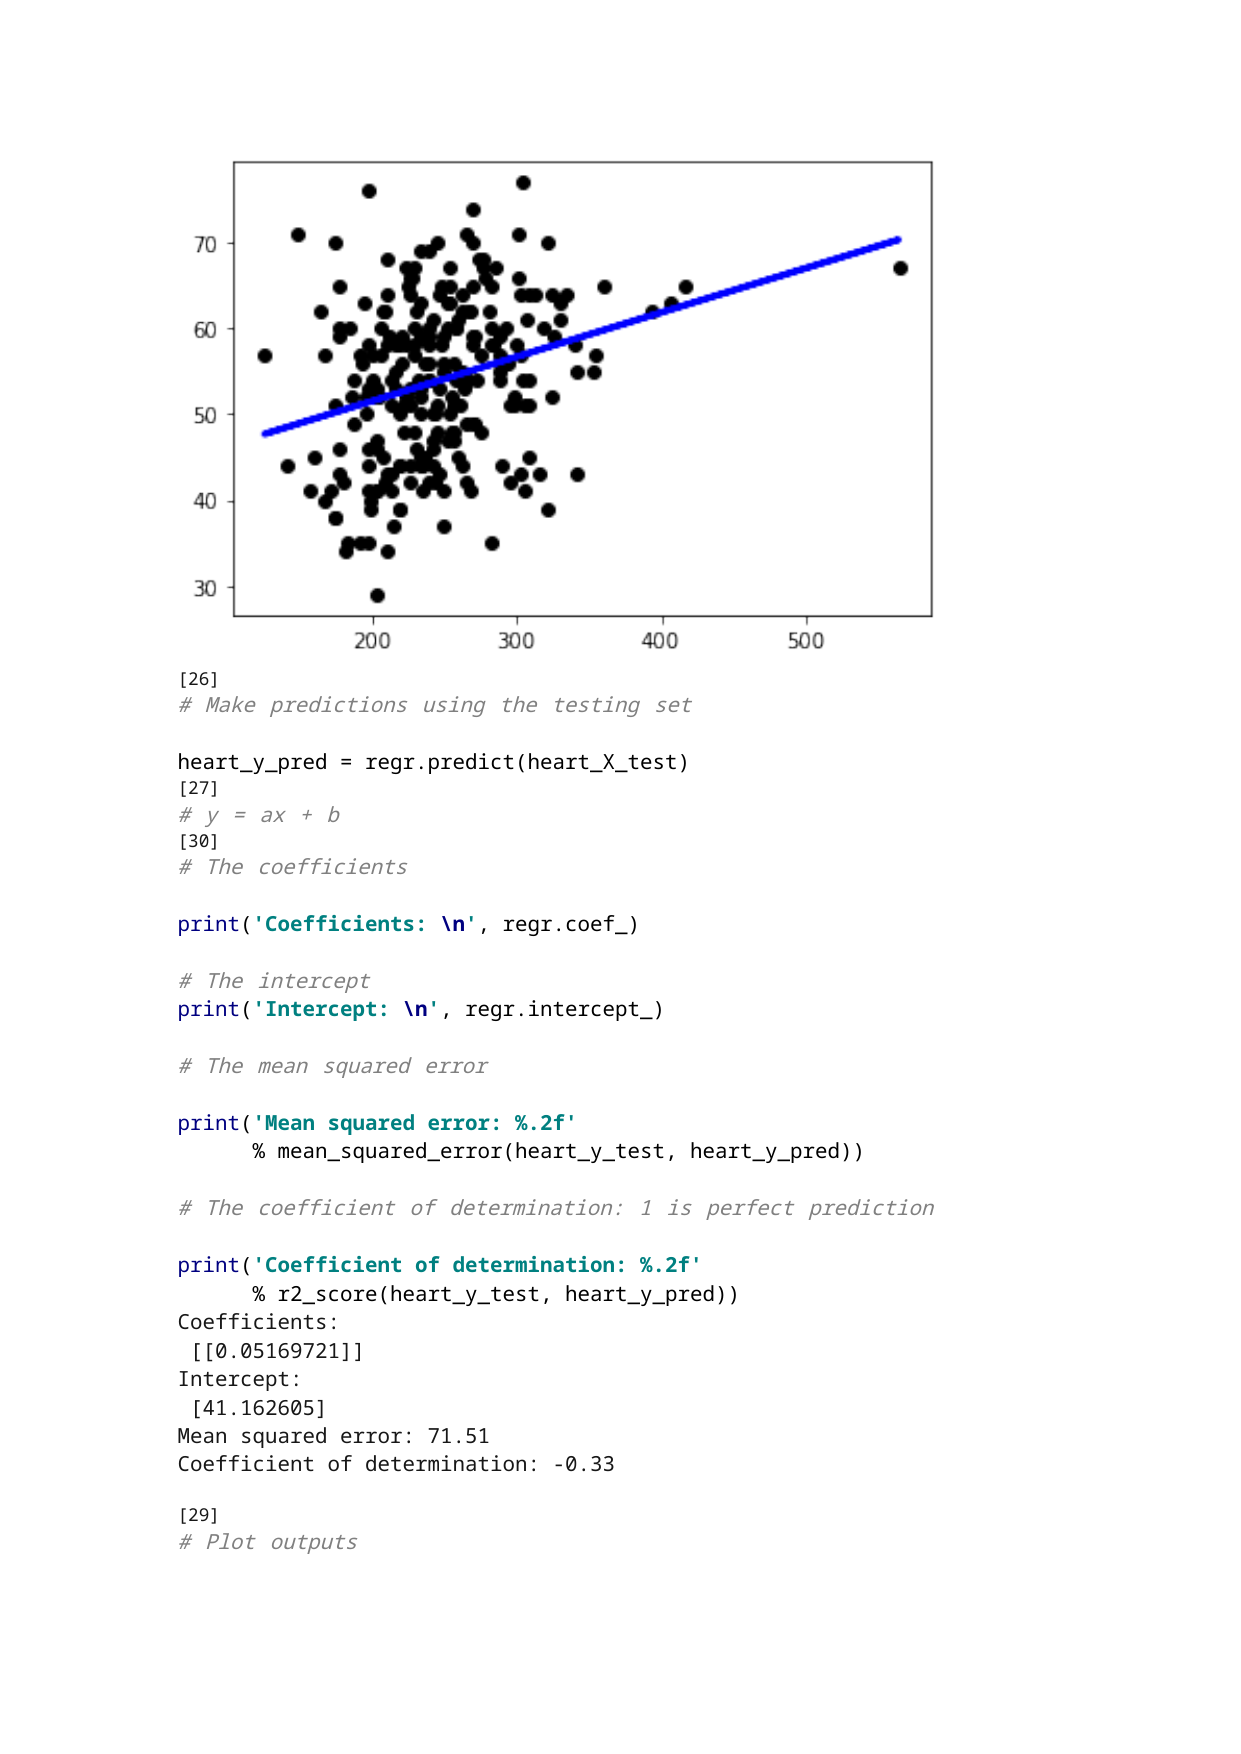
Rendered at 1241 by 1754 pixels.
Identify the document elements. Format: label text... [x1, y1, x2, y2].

text [27] [177, 776, 1090, 800]
picture [177, 150, 944, 666]
text Coefficients: [[0.05169721]] Intercept: [41.162605] Mean squared error: 71.51 Coefficient of determination: -0.33 [177, 1307, 1090, 1478]
text [29] [177, 1503, 1090, 1527]
text # Make predictions using the testing set heart_y_pred = regr.predict(heart_X_test) [177, 690, 1090, 776]
text [30] [177, 828, 1090, 852]
text # y = ax + b [177, 800, 1090, 828]
text # The coefficients print('Coefficients: \n', regr.coef_) # The intercept print('Intercept: \n', regr.intercept_) # The mean squared error print('Mean squared error: %.2f' % mean_squared_error(heart_y_test, heart_y_pred)) # The coefficient of determination: 1 is perfect prediction print('Coefficient of determination: %.2f' % r2_score(heart_y_test, heart_y_pred)) [177, 852, 1090, 1307]
text [26] [177, 666, 1090, 690]
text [177, 1527, 1090, 1584]
